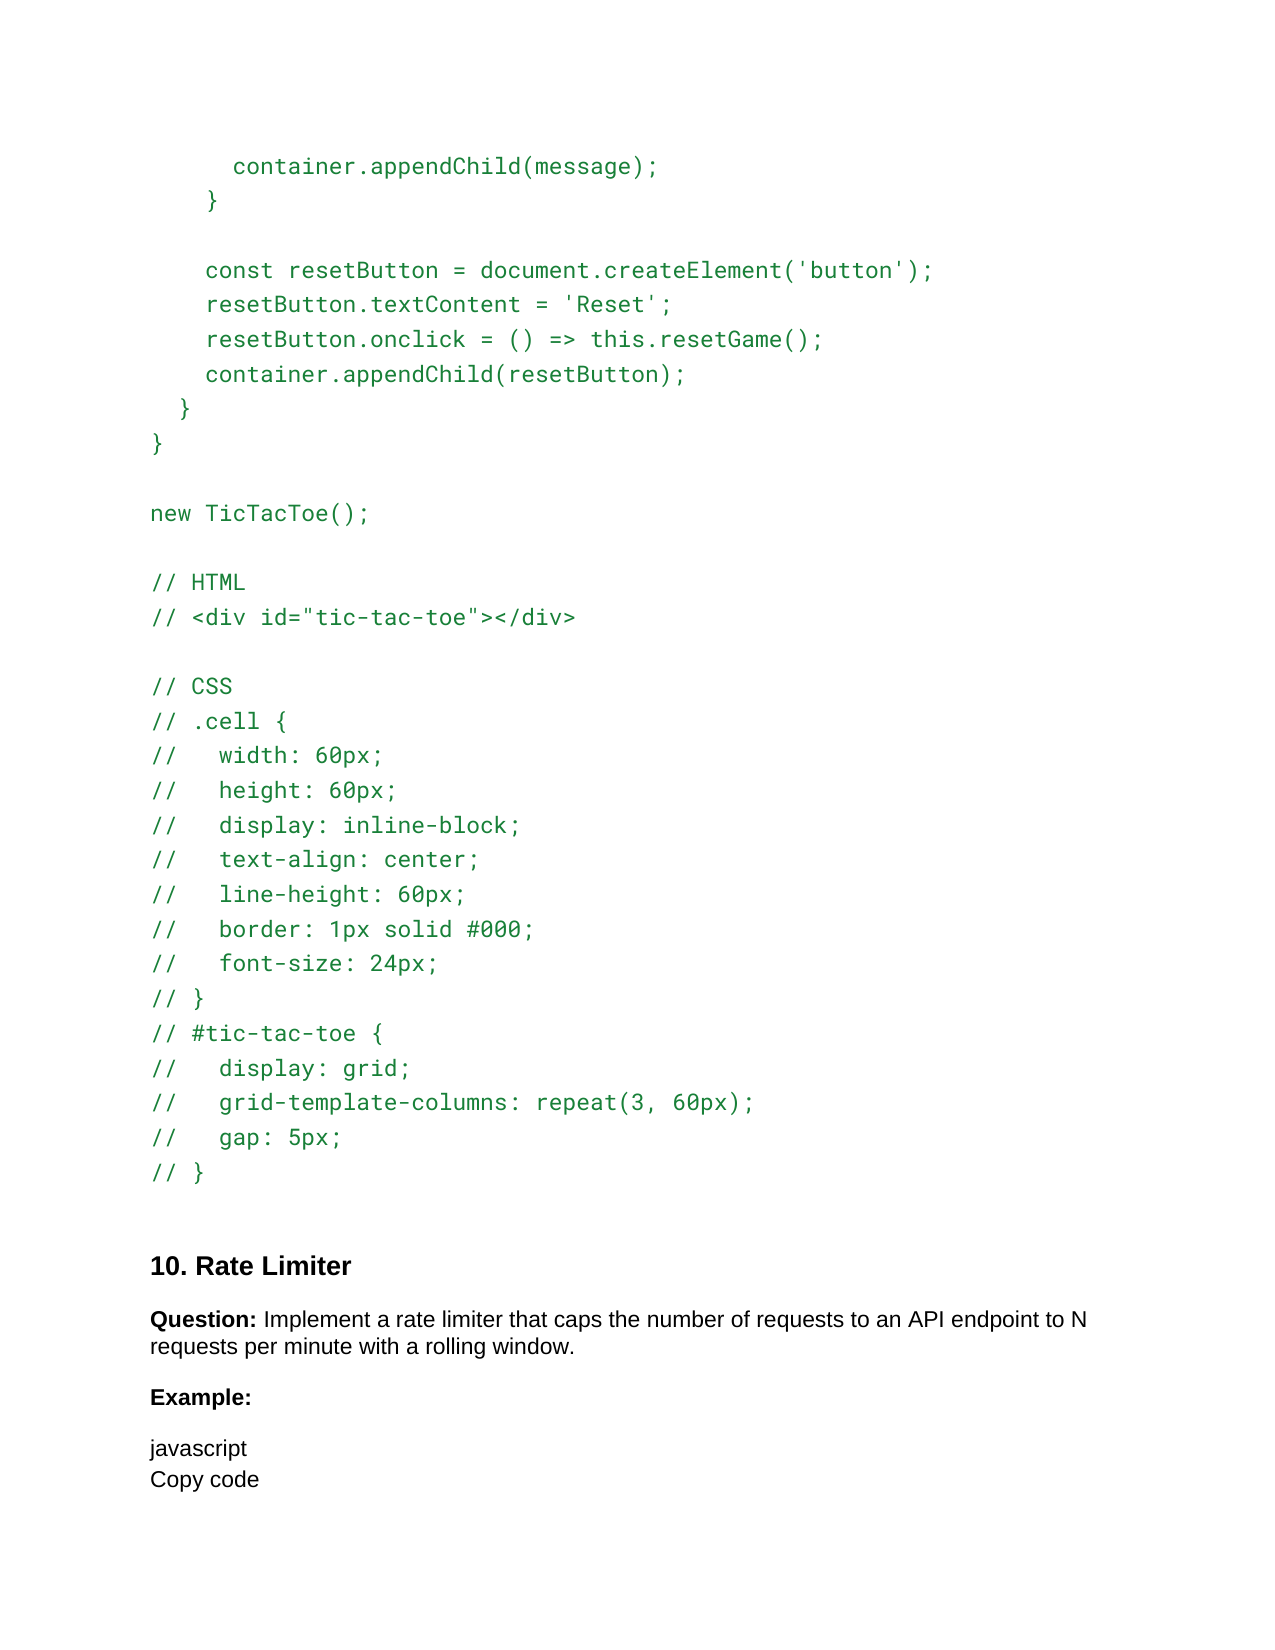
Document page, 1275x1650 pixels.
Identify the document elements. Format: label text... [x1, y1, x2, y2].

text Question: Implement a rate limiter that caps the number of requests to an API endpoint to N requests per minute with a rolling window. [150, 1306, 1125, 1359]
text javascript [150, 1435, 1125, 1462]
text container.appendChild(message); [150, 150, 1125, 180]
text resetButton.textContent = 'Reset'; [150, 289, 1125, 319]
text // .cell { [150, 705, 1125, 735]
text // display: inline-block; [150, 809, 1125, 839]
text Copy code [150, 1466, 1125, 1492]
text // <div id="tic-tac-toe"></div> [150, 601, 1125, 631]
subtitle 10. Rate Limiter [150, 1250, 1125, 1281]
text } [150, 185, 1125, 215]
text // display: grid; [150, 1052, 1125, 1082]
text // grid-template-columns: repeat(3, 60px); [150, 1087, 1125, 1117]
text new TicTacToe(); [150, 497, 1125, 527]
text } [150, 427, 1125, 458]
text // gap: 5px; [150, 1121, 1125, 1151]
text // border: 1px solid #000; [150, 913, 1125, 943]
text container.appendChild(resetButton); [150, 358, 1125, 388]
text // } [150, 1156, 1125, 1186]
text // } [150, 982, 1125, 1013]
text // height: 60px; [150, 774, 1125, 804]
text } [150, 393, 1125, 423]
text // width: 60px; [150, 740, 1125, 770]
text // font-size: 24px; [150, 948, 1125, 978]
text Example: [150, 1384, 1125, 1410]
text const resetButton = document.createElement('button'); [150, 254, 1125, 284]
text // #tic-tac-toe { [150, 1017, 1125, 1047]
text // line-height: 60px; [150, 878, 1125, 909]
text // HTML [150, 566, 1125, 596]
text resetButton.onclick = () => this.resetGame(); [150, 323, 1125, 354]
text // CSS [150, 670, 1125, 701]
text // text-align: center; [150, 844, 1125, 874]
